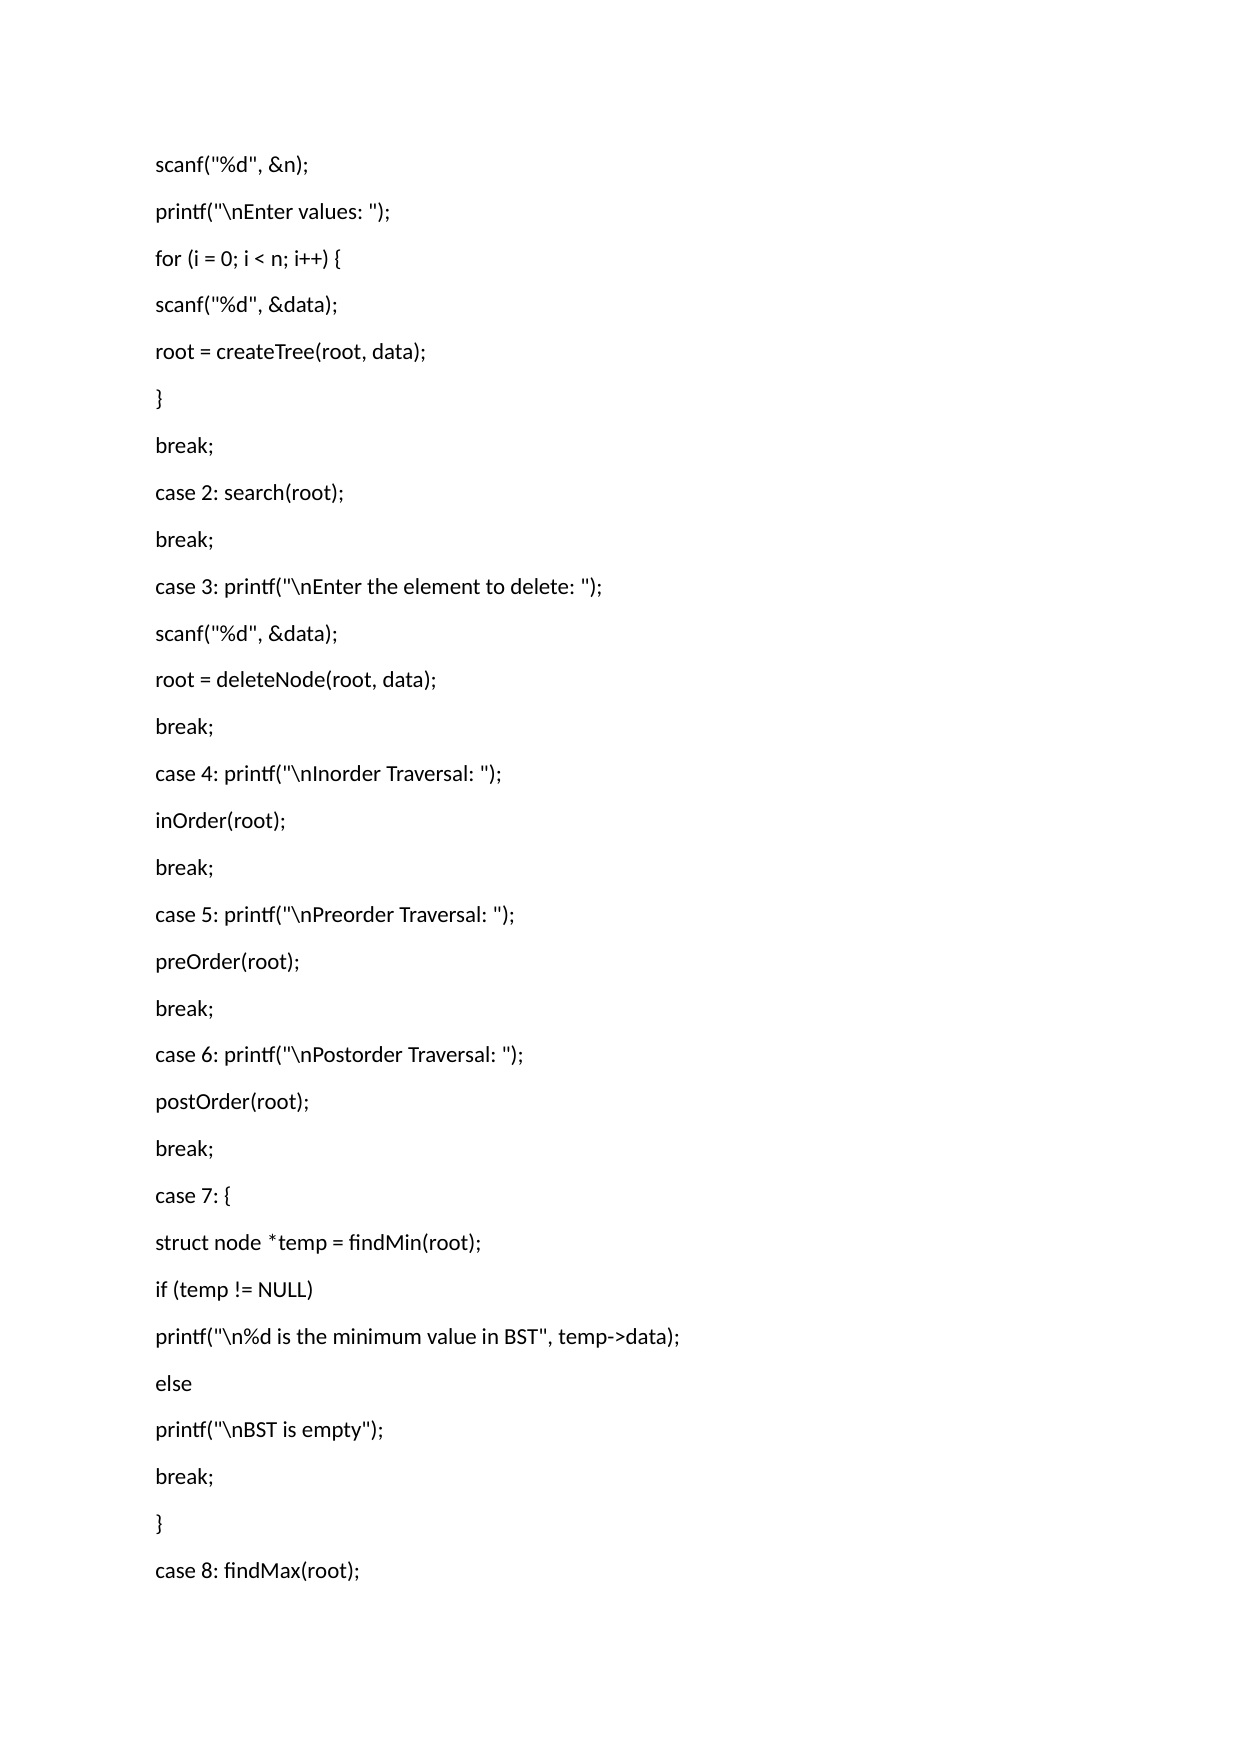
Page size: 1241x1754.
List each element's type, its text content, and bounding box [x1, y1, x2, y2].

text scanf("%d", &n); [150, 150, 1090, 178]
text struct node *temp = findMin(root); [150, 1228, 1090, 1256]
text case 8: findMax(root); [150, 1556, 1090, 1584]
text break; [150, 853, 1090, 881]
text break; [150, 712, 1090, 741]
text printf("\nEnter values: "); [150, 197, 1090, 225]
text case 3: printf("\nEnter the element to delete: "); [150, 572, 1090, 600]
text break; [150, 431, 1090, 459]
text break; [150, 1462, 1090, 1491]
text scanf("%d", &data); [150, 291, 1090, 319]
text } [150, 1509, 1090, 1537]
text break; [150, 1134, 1090, 1162]
text postOrder(root); [150, 1087, 1090, 1116]
text preOrder(root); [150, 947, 1090, 975]
text root = createTree(root, data); [150, 337, 1090, 366]
text else [150, 1369, 1090, 1397]
text case 5: printf("\nPreorder Traversal: "); [150, 900, 1090, 928]
text case 2: search(root); [150, 478, 1090, 506]
text break; [150, 994, 1090, 1022]
text scanf("%d", &data); [150, 619, 1090, 647]
text case 4: printf("\nInorder Traversal: "); [150, 759, 1090, 787]
text case 7: { [150, 1181, 1090, 1209]
text break; [150, 525, 1090, 553]
text case 6: printf("\nPostorder Traversal: "); [150, 1041, 1090, 1069]
text if (temp != NULL) [150, 1275, 1090, 1303]
text for (i = 0; i < n; i++) { [150, 244, 1090, 272]
text } [150, 384, 1090, 412]
text printf("\nBST is empty"); [150, 1416, 1090, 1444]
text printf("\n%d is the minimum value in BST", temp->data); [150, 1322, 1090, 1350]
text inOrder(root); [150, 806, 1090, 834]
text root = deleteNode(root, data); [150, 666, 1090, 694]
